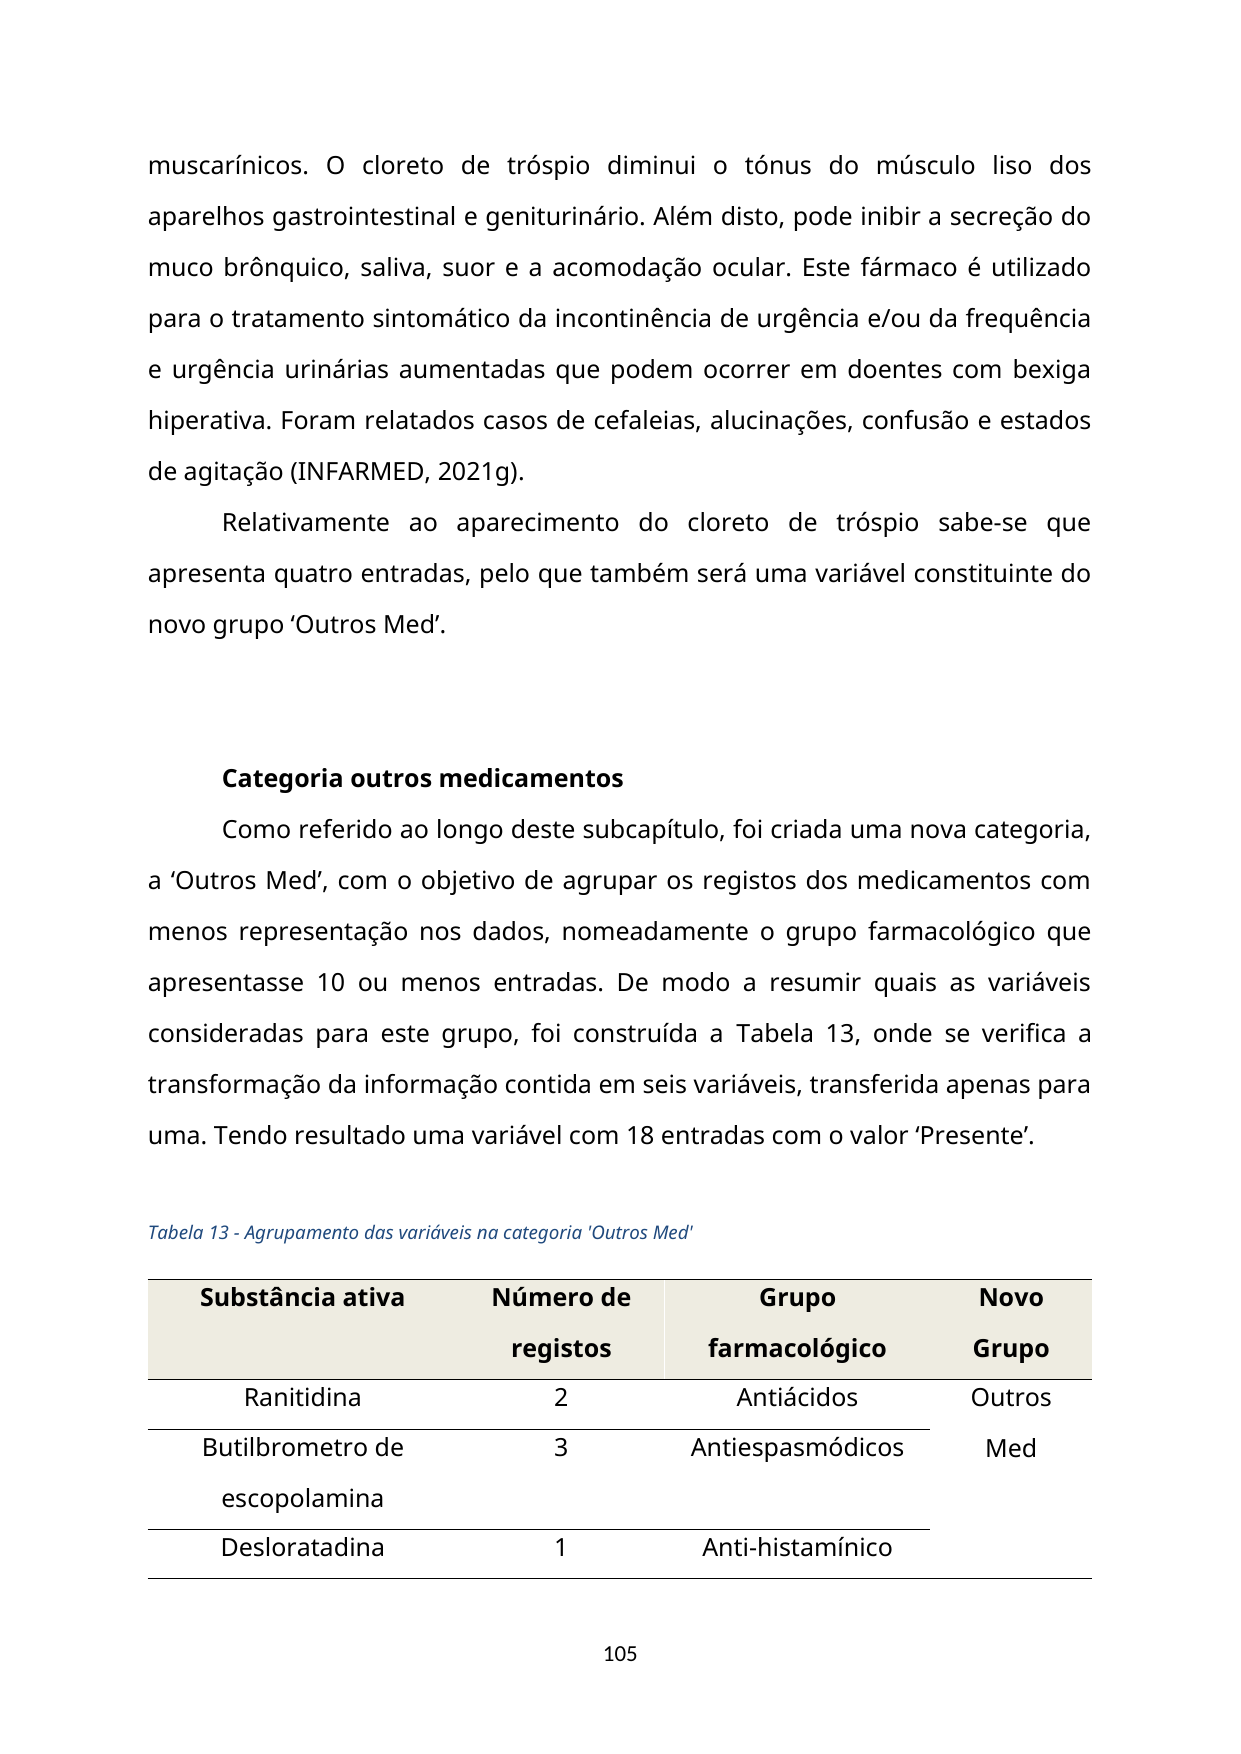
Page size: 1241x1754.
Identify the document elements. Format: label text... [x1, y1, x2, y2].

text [148, 148, 1092, 488]
table_cell 3 [458, 1430, 664, 1529]
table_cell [148, 1530, 458, 1578]
text Relativamente ao aparecimento do cloreto de tróspio sabe-se que apresenta quatro entradas, pelo que também será uma variável constituinte do novo grupo ‘Outros Med’. [148, 505, 1092, 641]
table_cell Antiácidos [665, 1380, 930, 1428]
table_cell 2 [458, 1380, 664, 1428]
table_cell 1 6 [458, 1530, 664, 1578]
table_cell Anti-histamínico [665, 1530, 930, 1578]
text Tabela 13 - Agrupamento das variáveis na categoria 'Outros Med' [148, 1219, 1092, 1245]
table_header Grupo farmacológico [665, 1280, 930, 1379]
text Como referido ao longo deste subcapítulo, foi criada uma nova categoria, a ‘Outros Med’, com o objetivo de agrupar os registos dos medicamentos com menos representação nos dados, nomeadamente o grupo farmacológico que apresentasse 10 ou menos entradas. De modo a resumir quais as variáveis consideradas para este grupo, foi construída a Tabela 13, onde se verifica a transformação da informação contida em seis variáveis, transferida apenas para uma. Tendo resultado uma variável com 18 entradas com o valor ‘Presente’. [148, 811, 1092, 1152]
table_header Novo Grupo [930, 1280, 1092, 1379]
table_cell Ranitidina [148, 1380, 458, 1428]
table_cell Butilbrometro de escopolamina [148, 1430, 458, 1529]
table_cell Antiespasmódicos [665, 1430, 930, 1529]
table_header Substância ativa [148, 1280, 458, 1379]
table_header Número de registos [458, 1280, 664, 1379]
text Categoria outros medicamentos [148, 760, 1092, 794]
table_cell Outros Med [930, 1380, 1092, 1578]
